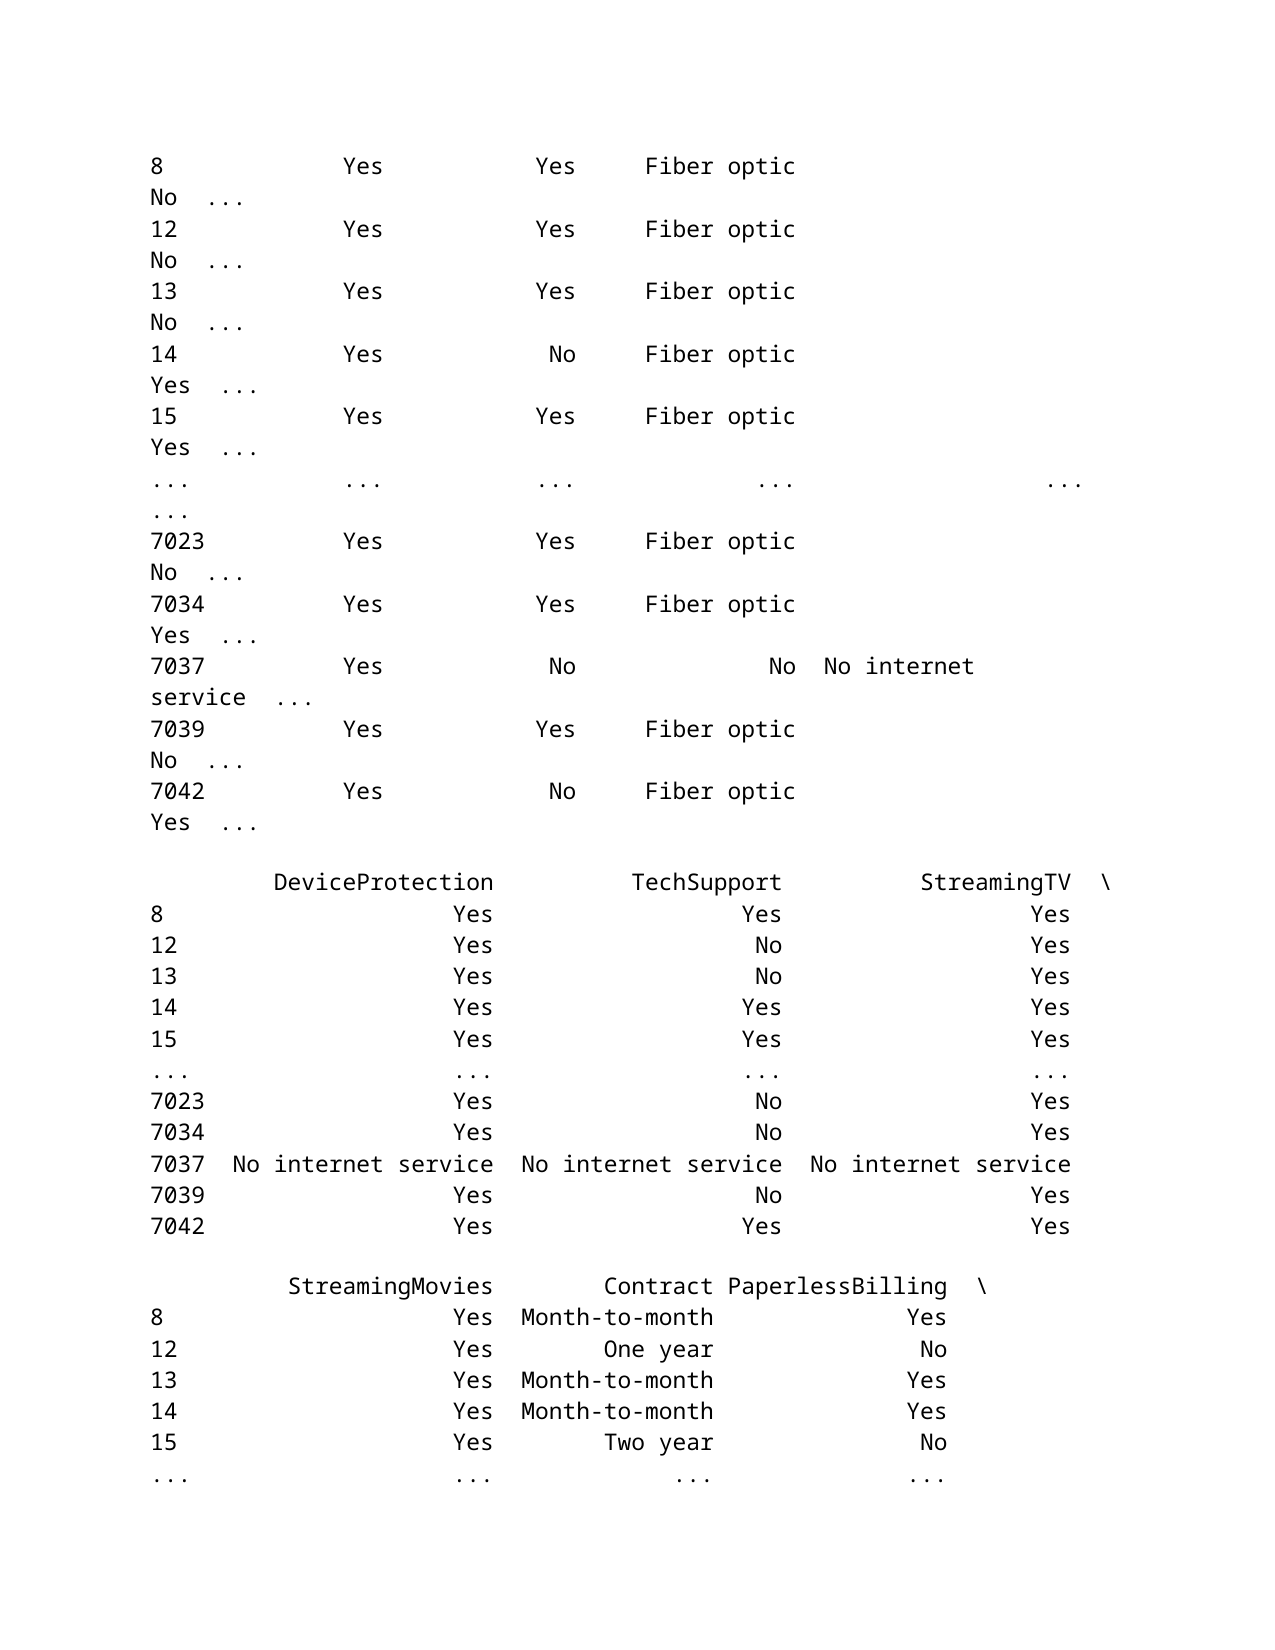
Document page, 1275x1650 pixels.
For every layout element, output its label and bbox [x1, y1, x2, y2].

text [150, 150, 1125, 1489]
